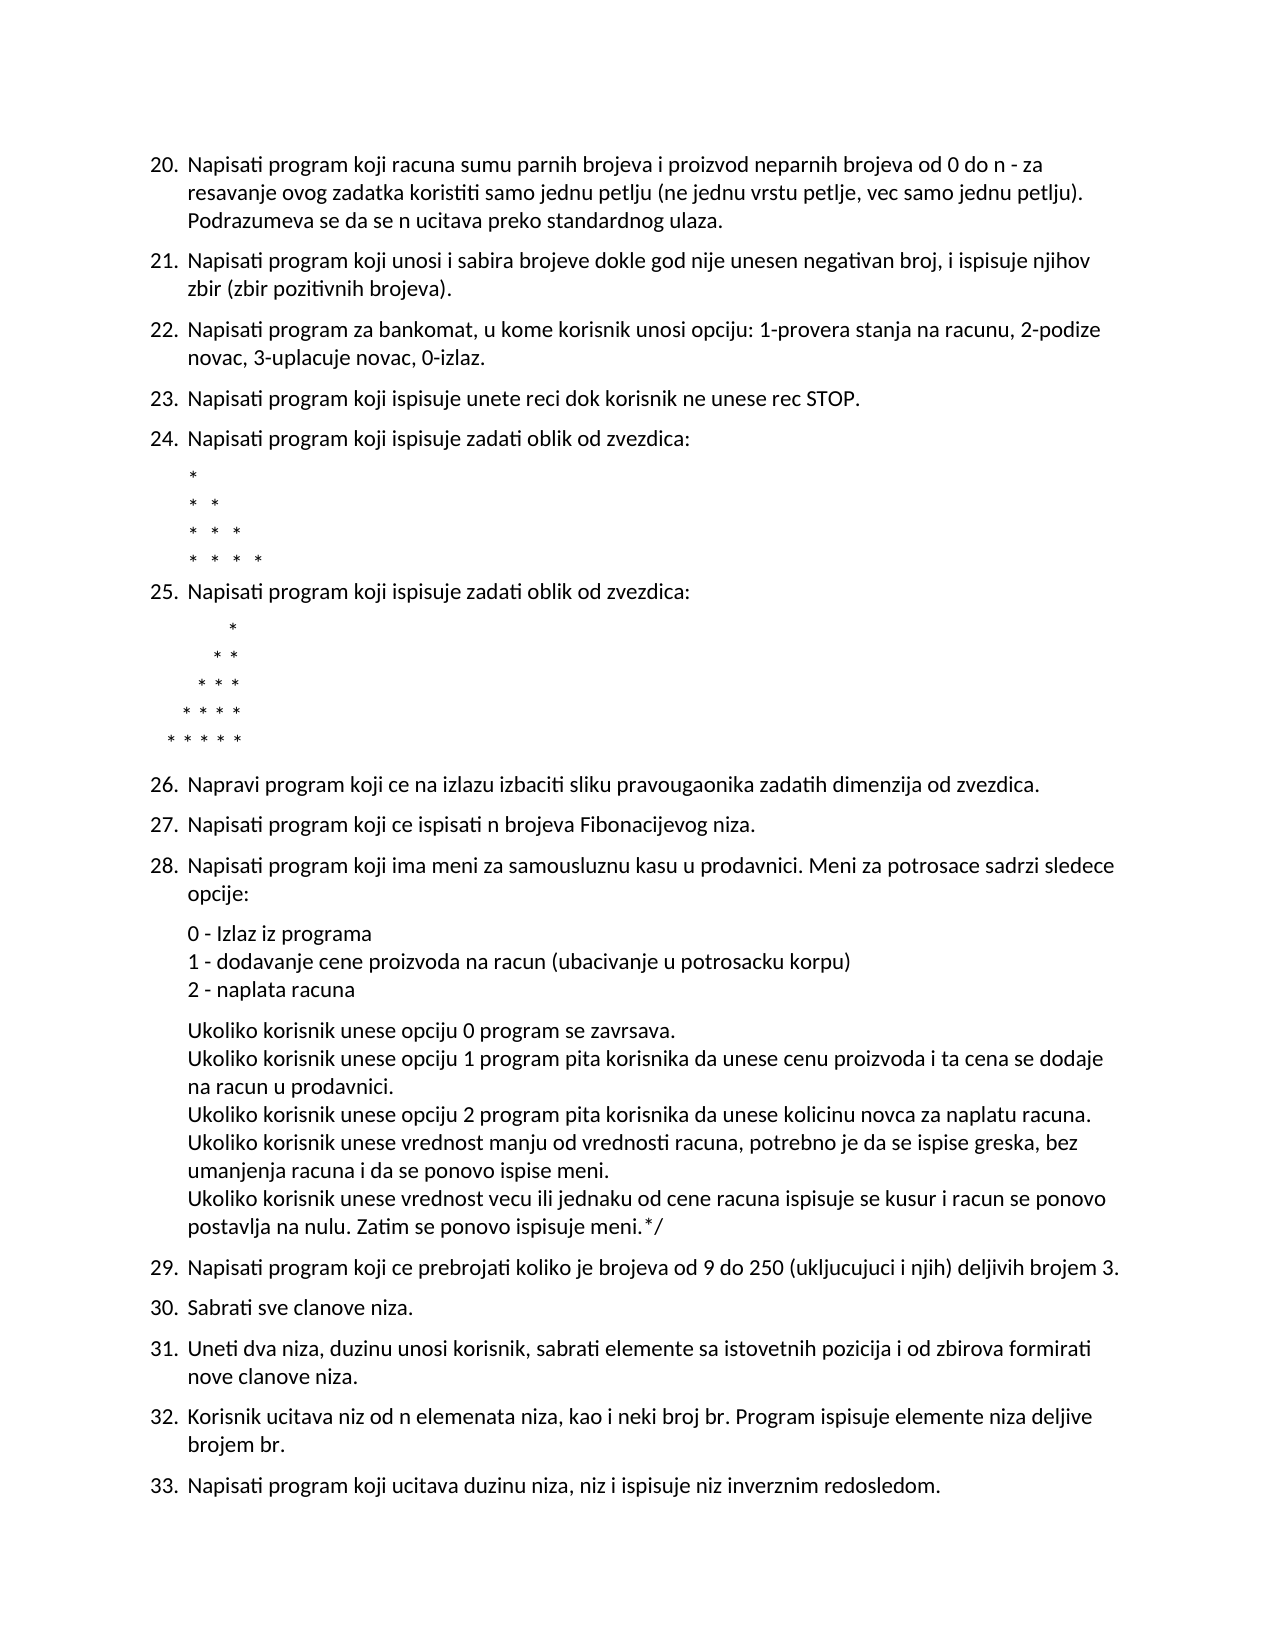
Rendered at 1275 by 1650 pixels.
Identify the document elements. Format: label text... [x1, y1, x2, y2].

list * * * [187, 521, 1125, 549]
text * [150, 617, 1125, 645]
text Ukoliko korisnik unese opciju 0 program se zavrsava. [187, 1016, 1125, 1044]
list Sabrati sve clanove niza. [150, 1293, 1125, 1321]
list Napisati program koji unosi i sabira brojeve dokle god nije unesen negativan broj, i ispisuje njihov zbir (zbir pozitivnih brojeva). [150, 247, 1125, 303]
list Napisati program koji ce prebrojati koliko je brojeva od 9 do 250 (ukljucujuci i njih) deljivih brojem 3. [150, 1253, 1125, 1281]
list * * [187, 493, 1125, 521]
text 0 - Izlaz iz programa [187, 919, 1125, 947]
text 1 - dodavanje cene proizvoda na racun (ubacivanje u potrosacku korpu) [187, 947, 1125, 976]
text * * * * [150, 701, 1125, 729]
list * * * * [187, 549, 1125, 577]
list Napisati program za bankomat, u kome korisnik unosi opciju: 1-provera stanja na racunu, 2-podize novac, 3-uplacuje novac, 0-izlaz. [150, 315, 1125, 371]
list Uneti dva niza, duzinu unosi korisnik, sabrati elemente sa istovetnih pozicija i od zbirova formirati nove clanove niza. [150, 1334, 1125, 1390]
text * * * [150, 673, 1125, 701]
text 2 - naplata racuna [187, 976, 1125, 1003]
list Napisati program koji ispisuje unete reci dok korisnik ne unese rec STOP. [150, 384, 1125, 412]
list Korisnik ucitava niz od n elemenata niza, kao i neki broj br. Program ispisuje elemente niza deljive brojem br. [150, 1402, 1125, 1458]
list Napisati program koji ispisuje zadati oblik od zvezdica: [150, 424, 1125, 452]
text * * [150, 645, 1125, 673]
text * * * * * [150, 729, 1125, 757]
text Ukoliko korisnik unese opciju 2 program pita korisnika da unese kolicinu novca za naplatu racuna. [187, 1100, 1125, 1128]
list Napisati program koji ce ispisati n brojeva Fibonacijevog niza. [150, 810, 1125, 838]
text Ukoliko korisnik unese opciju 1 program pita korisnika da unese cenu proizvoda i ta cena se dodaje na racun u prodavnici. [187, 1044, 1125, 1100]
text * [187, 465, 1125, 493]
list Napisati program koji ima meni za samousluznu kasu u prodavnici. Meni za potrosace sadrzi sledece opcije: [150, 851, 1125, 907]
text Ukoliko korisnik unese vrednost vecu ili jednaku od cene racuna ispisuje se kusur i racun se ponovo postavlja na nulu. Zatim se ponovo ispisuje meni.*/ [187, 1184, 1125, 1240]
list Napisati program koji ispisuje zadati oblik od zvezdica: [150, 577, 1125, 605]
list Napisati program koji racuna sumu parnih brojeva i proizvod neparnih brojeva od 0 do n - za resavanje ovog zadatka koristiti samo jednu petlju (ne jednu vrstu petlje, vec samo jednu petlju). Podrazumeva se da se n ucitava preko standardnog ulaza. [150, 150, 1125, 234]
list Napisati program koji ucitava duzinu niza, niz i ispisuje niz inverznim redosledom. [150, 1471, 1125, 1499]
text Ukoliko korisnik unese vrednost manju od vrednosti racuna, potrebno je da se ispise greska, bez umanjenja racuna i da se ponovo ispise meni. [187, 1128, 1125, 1184]
list Napravi program koji ce na izlazu izbaciti sliku pravougaonika zadatih dimenzija od zvezdica. [150, 770, 1125, 798]
